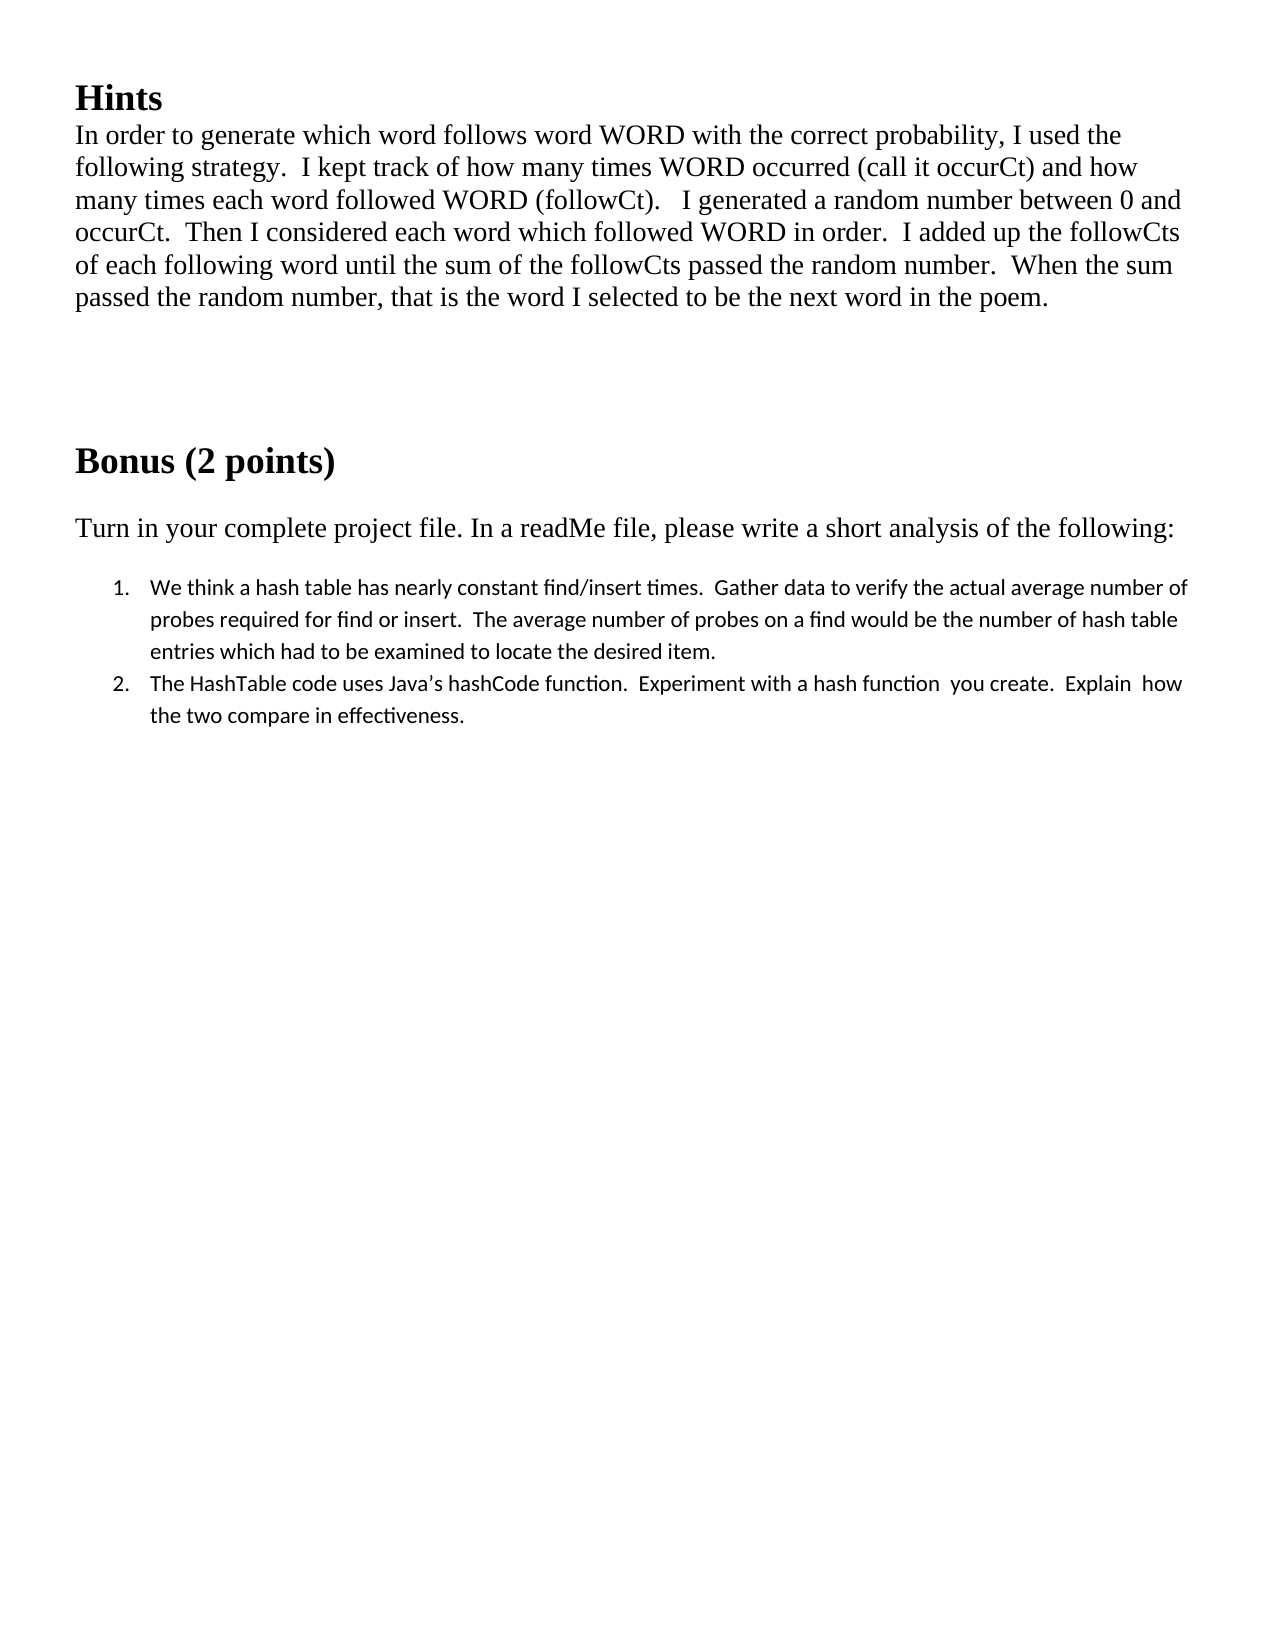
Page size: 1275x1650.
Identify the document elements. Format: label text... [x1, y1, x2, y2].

text Bonus (2 points) [75, 439, 1200, 482]
list The HashTable code uses Java’s hashCode function. Experiment with a hash function you create. Explain how the two compare in effectiveness. [112, 669, 1200, 729]
text In order to generate which word follows word WORD with the correct probability, I used the following strategy. I kept track of how many times WORD occurred (call it occurCt) and how many times each word followed WORD (followCt). I generated a random number between 0 and occurCt. Then I considered each word which followed WORD in order. I added up the followCts of each following word until the sum of the followCts passed the random number. When the sum passed the random number, that is the word I selected to be the next word in the poem. [75, 118, 1200, 312]
text Turn in your complete project file. In a readMe file, please write a short analysis of the following: [75, 511, 1200, 543]
text Hints [75, 75, 1200, 118]
list We think a hash table has nearly constant find/insert times. Gather data to verify the actual average number of probes required for find or insert. The average number of probes on a find would be the number of hash table entries which had to be examined to locate the desired item. [112, 573, 1200, 665]
